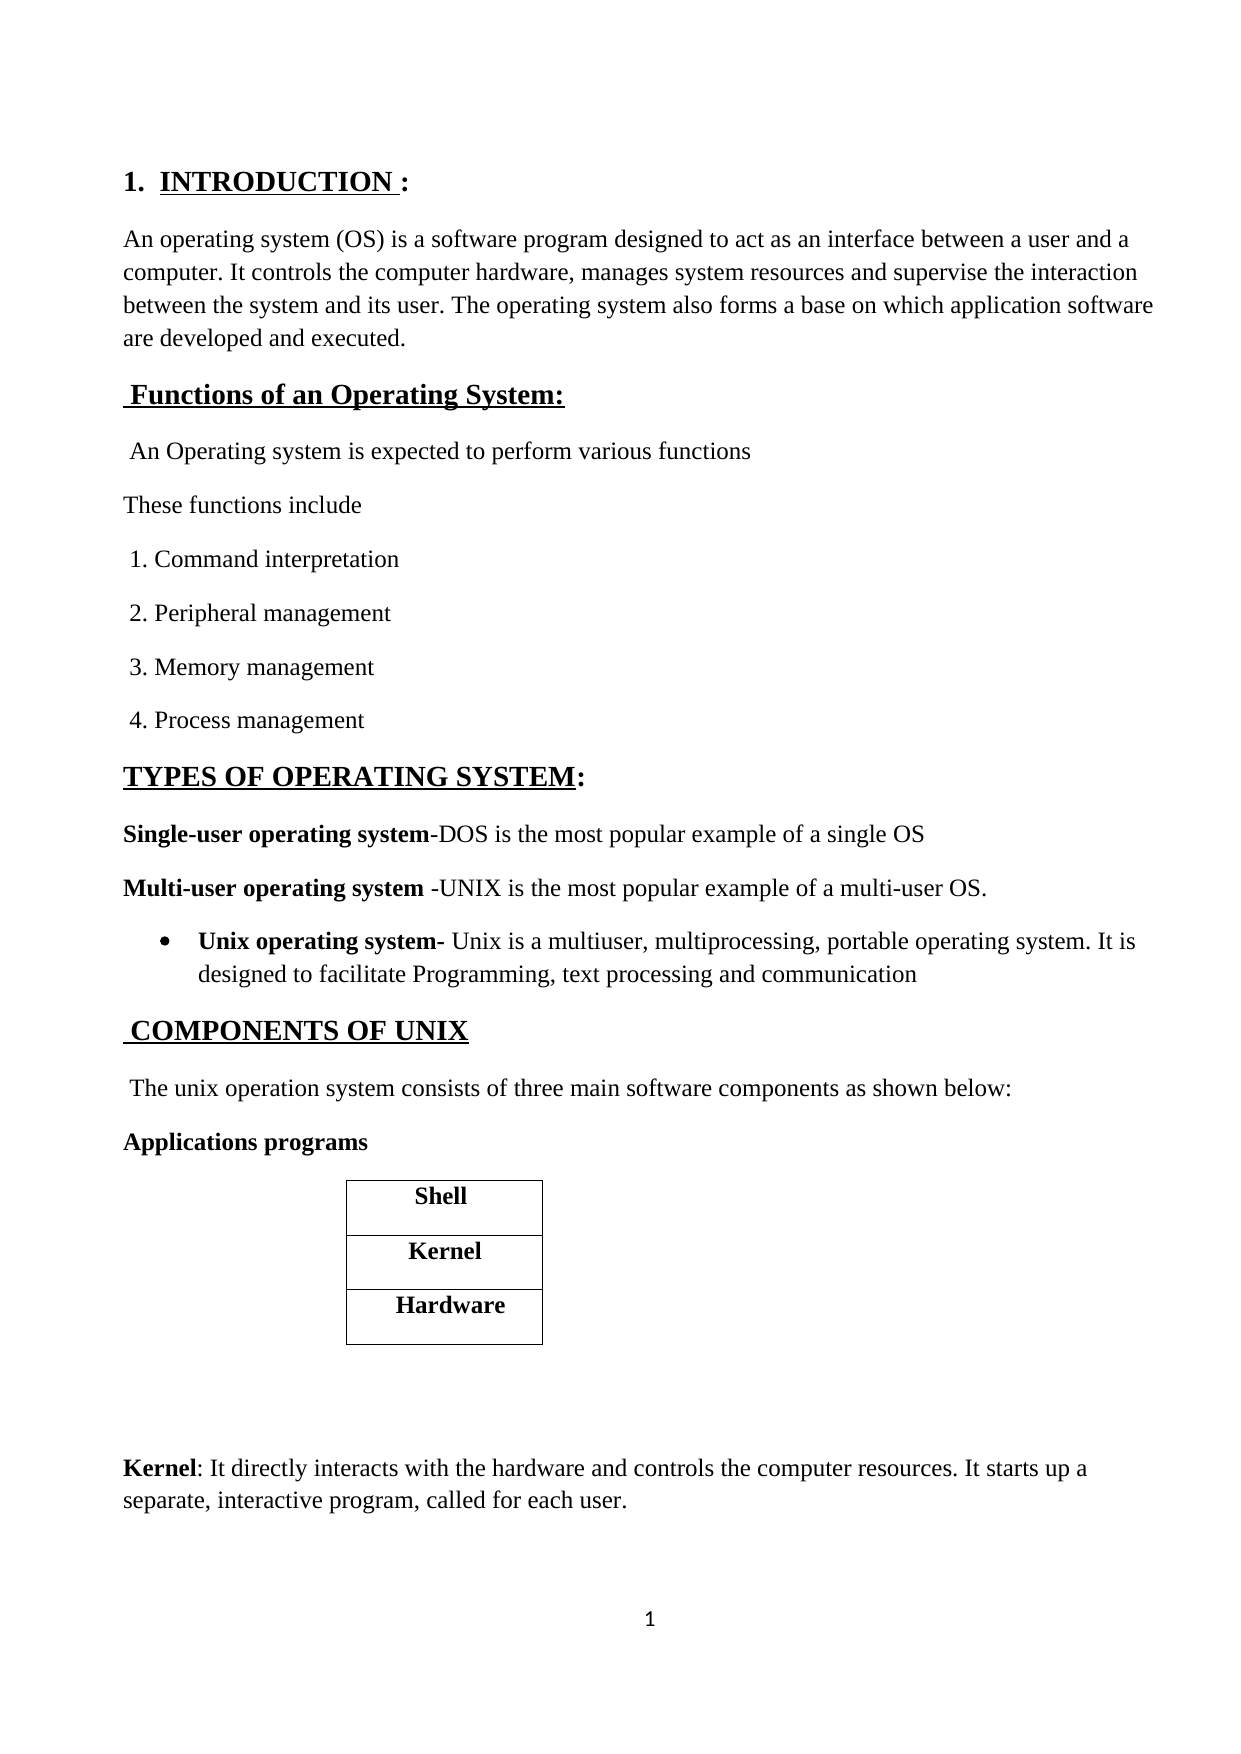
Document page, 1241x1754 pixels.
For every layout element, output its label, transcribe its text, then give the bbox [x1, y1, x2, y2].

table_header Shell [347, 1181, 542, 1235]
text 2. Peripheral management [123, 598, 1176, 627]
text Applications programs [123, 1127, 1176, 1155]
text Kernel: It directly interacts with the hardware and controls the computer resources. It starts up a separate, interactive program, called for each user. [123, 1453, 1176, 1514]
text 4. Process management [123, 706, 1176, 734]
text An operating system (OS) is a software program designed to act as an interface between a user and a computer. It controls the computer hardware, manages system resources and supervise the interaction between the system and its user. The operating system also forms a base on which application software are developed and executed. [123, 224, 1176, 352]
text Functions of an Operating System: [123, 377, 1176, 410]
text 1. Command interpretation [123, 544, 1176, 573]
text Single-user operating system-DOS is the most popular example of a single OS [123, 819, 1176, 847]
text The unix operation system consists of three main software components as shown below: [123, 1073, 1176, 1101]
text These functions include [123, 490, 1176, 519]
text Multi-user operating system -UNIX is the most popular example of a multi-user OS. [123, 873, 1176, 901]
text COMPONENTS OF UNIX [123, 1013, 1176, 1047]
text An Operating system is expected to perform various functions [123, 436, 1176, 465]
text 1. INTRODUCTION : [123, 164, 1176, 198]
text 3. Memory management [123, 652, 1176, 680]
text TYPES OF OPERATING SYSTEM: [123, 759, 1176, 793]
table_cell Hardware [347, 1290, 542, 1344]
table_cell Kernel [347, 1236, 542, 1289]
list Unix operating system- Unix is a multiuser, multiprocessing, portable operating system. It is designed to facilitate Programming, text processing and communication [160, 926, 1176, 988]
